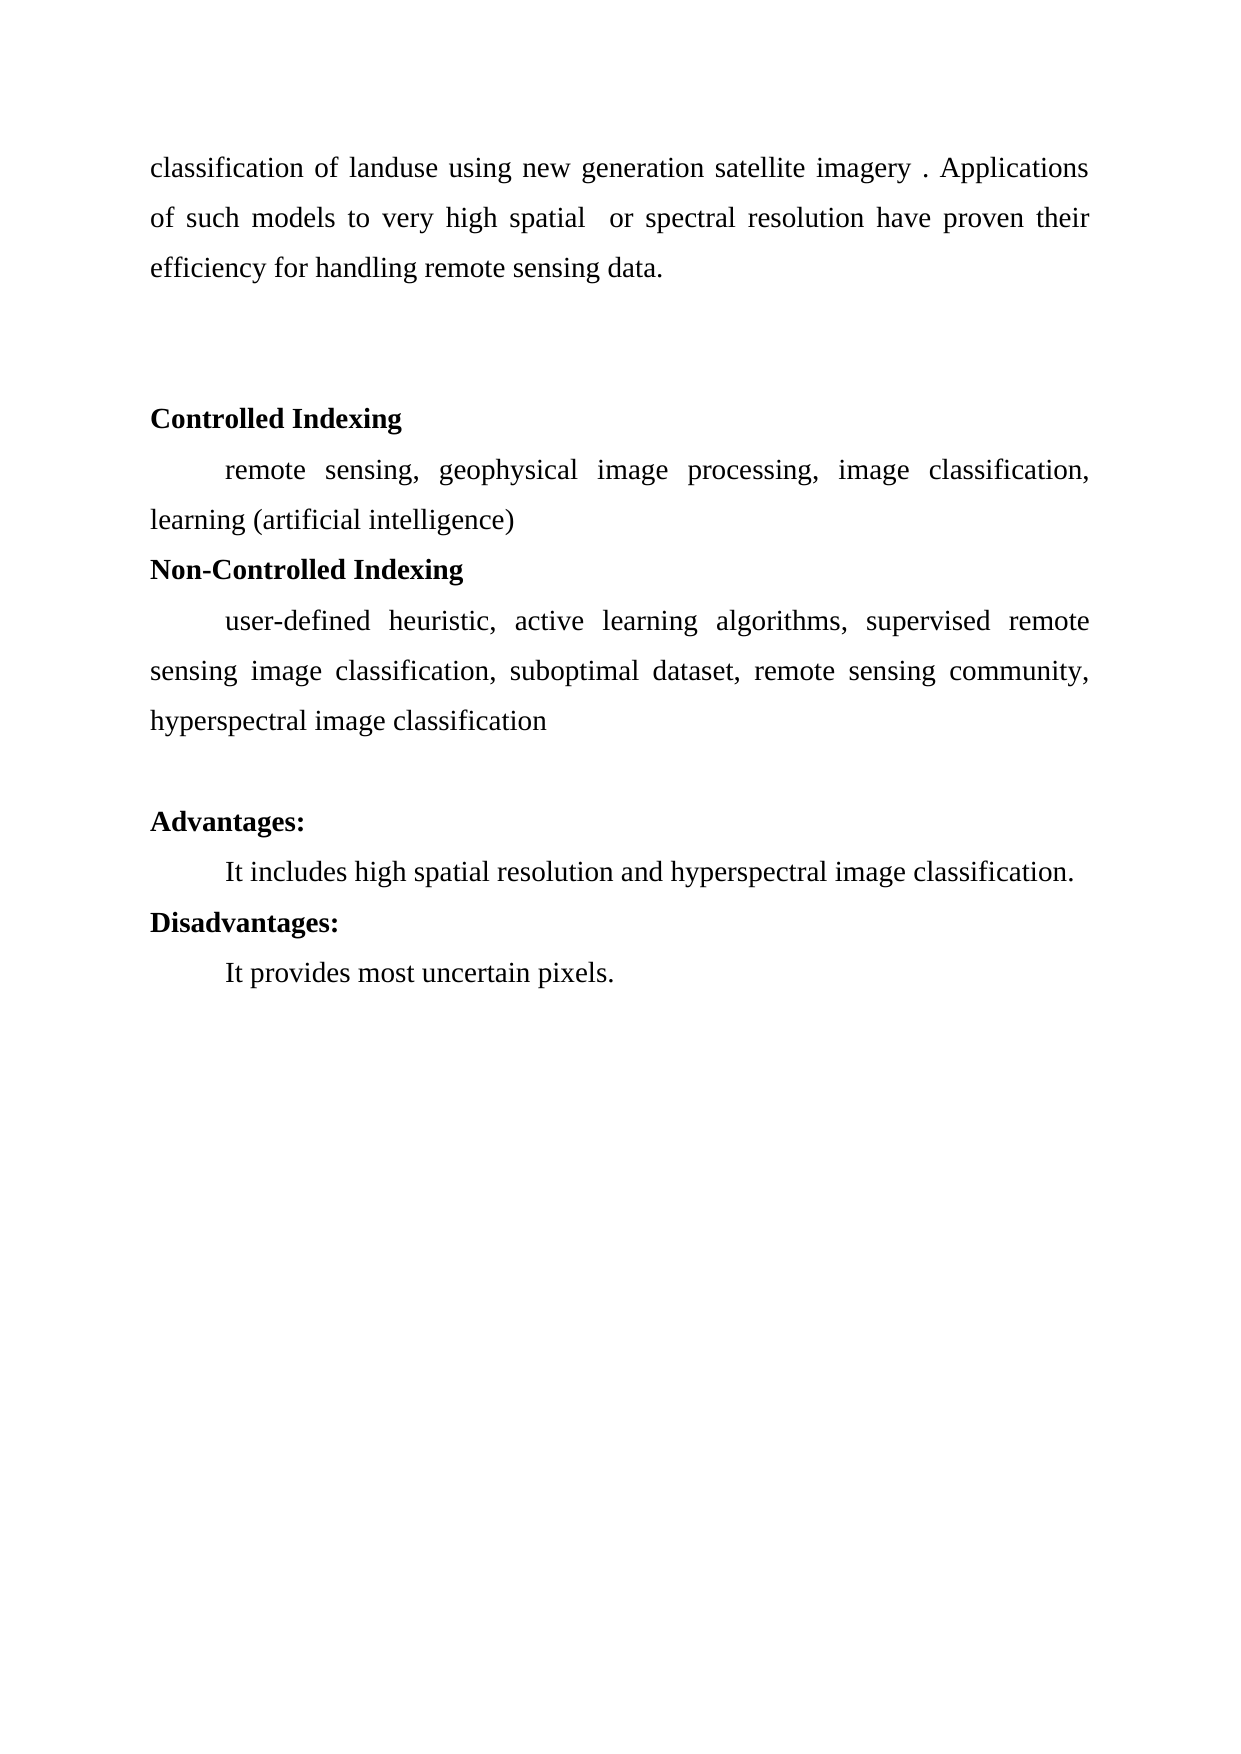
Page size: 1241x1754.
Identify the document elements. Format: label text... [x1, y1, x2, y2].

text remote sensing, geophysical image processing, image classification, learning (artificial intelligence) [150, 452, 1090, 536]
text Controlled Indexing [150, 402, 1090, 435]
text Non-Controlled Indexing [150, 552, 1090, 586]
text It provides most uncertain pixels. [150, 955, 1090, 988]
text user-defined heuristic, active learning algorithms, supervised remote sensing image classification, suboptimal dataset, remote sensing community, hyperspectral image classification [150, 603, 1090, 737]
text Disadvantages: [150, 905, 1090, 938]
text Advantages: [150, 804, 1090, 838]
text It includes high spatial resolution and hyperspectral image classification. [150, 854, 1090, 888]
